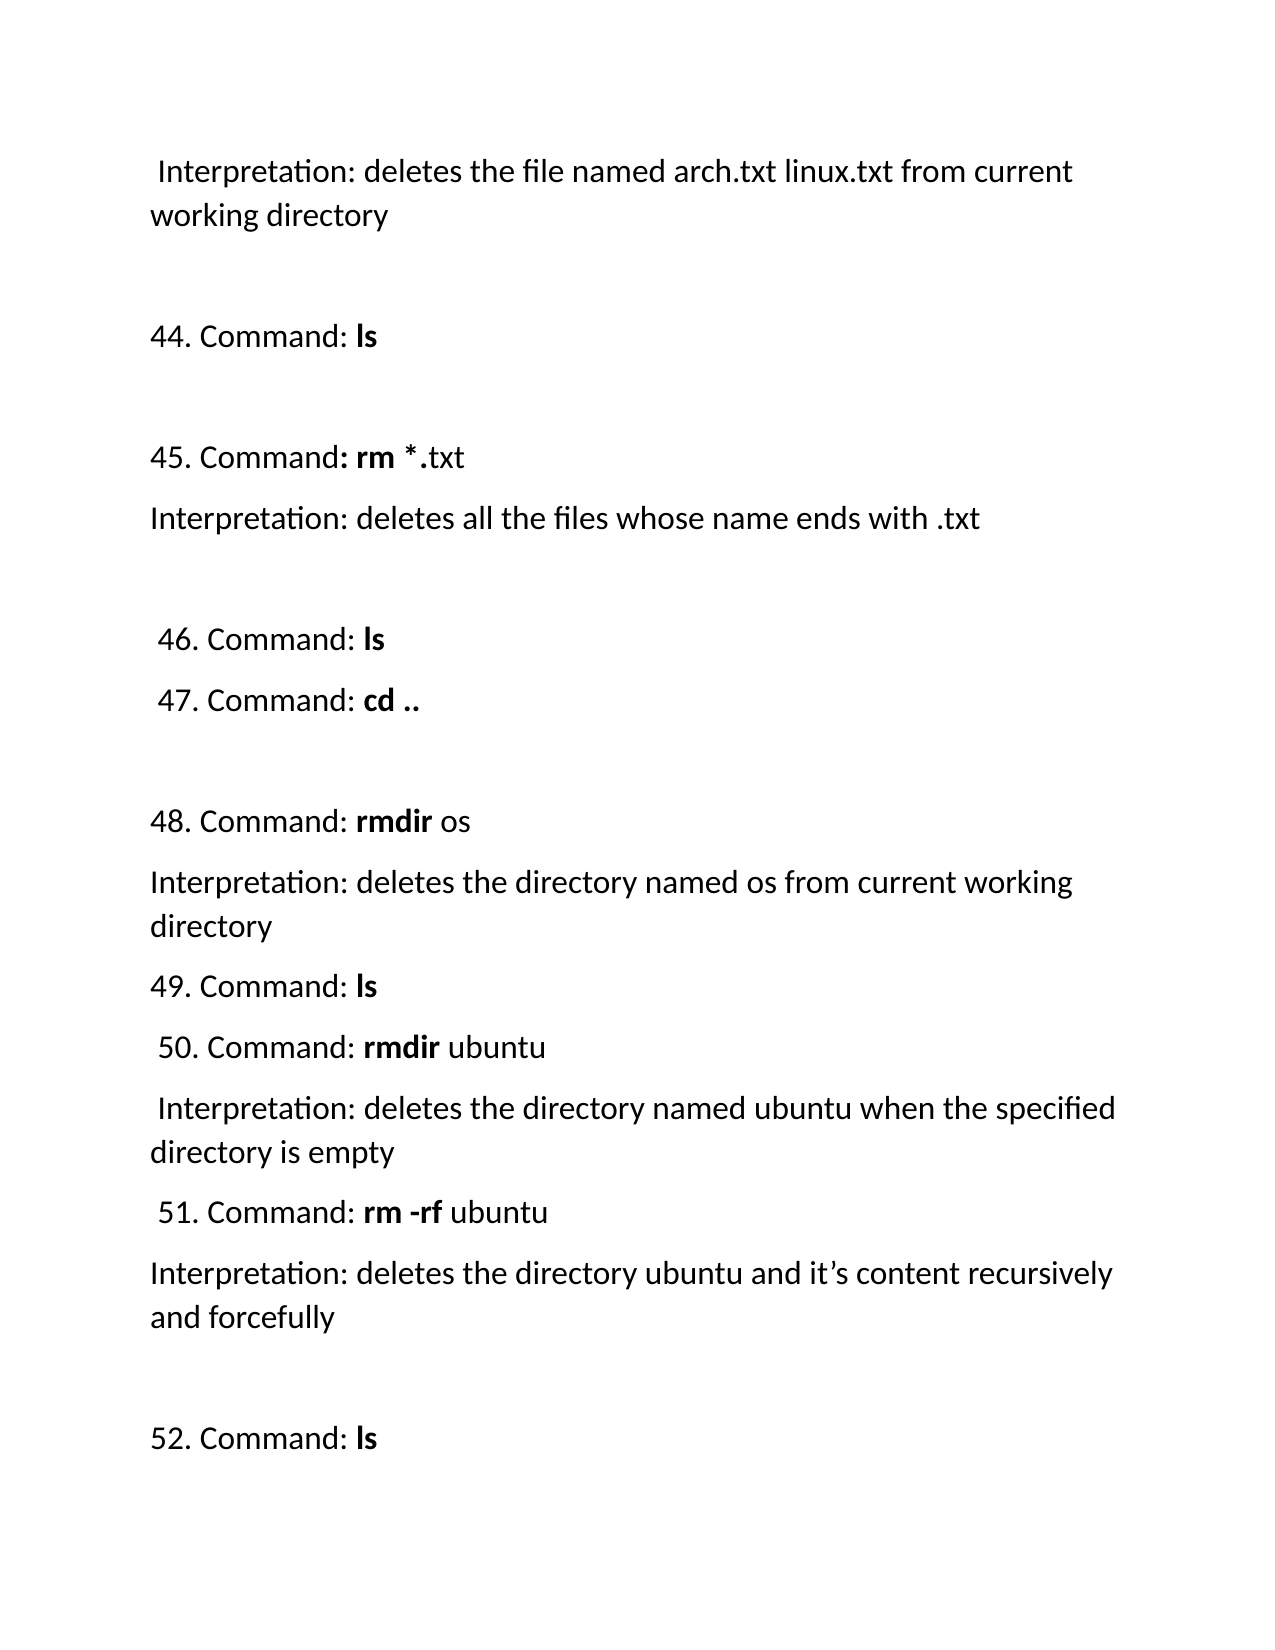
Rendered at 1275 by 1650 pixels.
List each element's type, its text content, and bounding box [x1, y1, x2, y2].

text 44. Command: ls [150, 315, 1125, 356]
text Interpretation: deletes the directory named ubuntu when the specified directory is empty [150, 1087, 1125, 1171]
text Interpretation: deletes the directory named os from current working directory [150, 861, 1125, 946]
text 45. Command: rm *.txt [150, 436, 1125, 477]
text 46. Command: ls [150, 618, 1125, 659]
text Interpretation: deletes the directory ubuntu and it’s content recursively and forcefully [150, 1252, 1125, 1337]
text 51. Command: rm -rf ubuntu [150, 1191, 1125, 1232]
text 49. Command: ls [150, 965, 1125, 1006]
text 52. Command: ls [150, 1417, 1125, 1458]
text 50. Command: rmdir ubuntu [150, 1026, 1125, 1067]
text 48. Command: rmdir os [150, 800, 1125, 841]
text 47. Command: cd .. [150, 679, 1125, 720]
text Interpretation: deletes all the files whose name ends with .txt [150, 497, 1125, 538]
text Interpretation: deletes the file named arch.txt linux.txt from current working directory [150, 150, 1125, 235]
